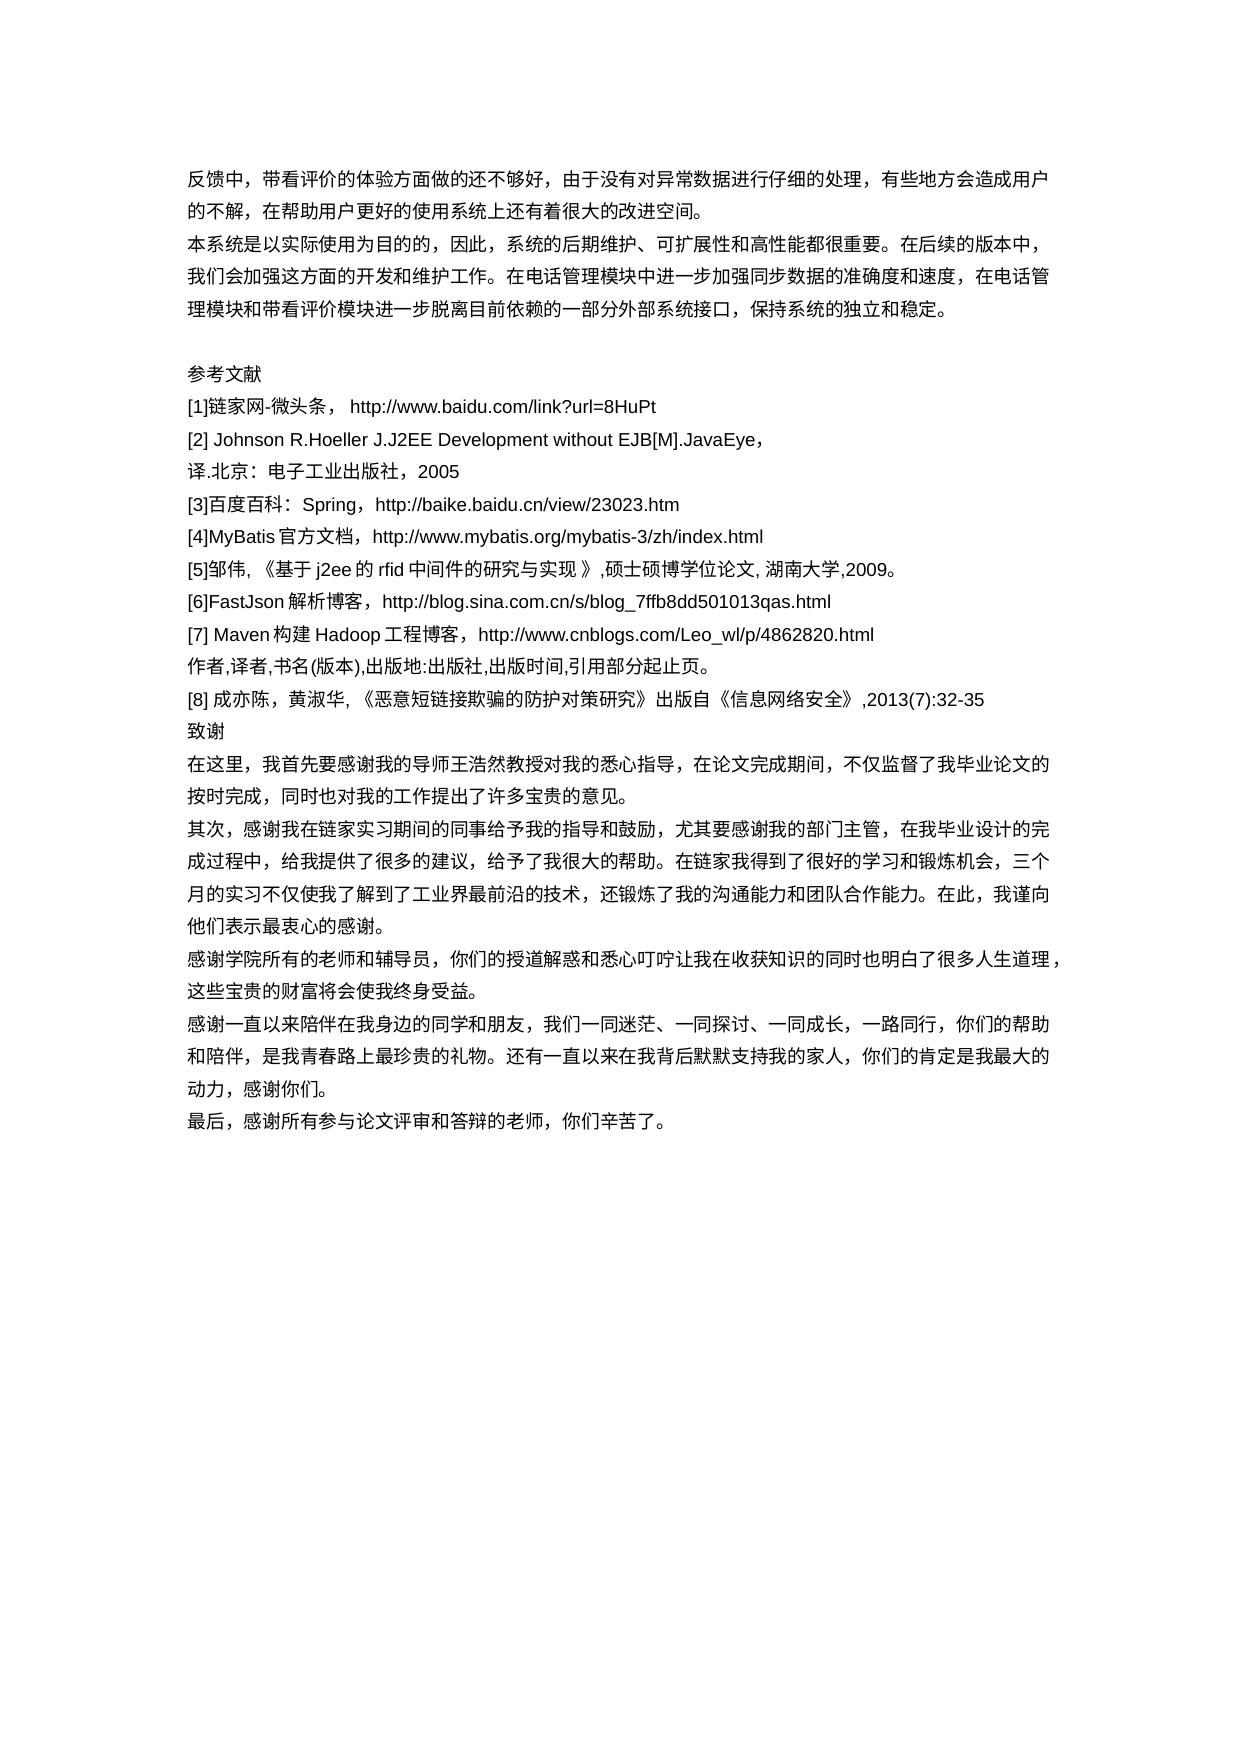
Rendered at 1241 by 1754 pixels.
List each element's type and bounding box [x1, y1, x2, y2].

text [187, 162, 1053, 1137]
